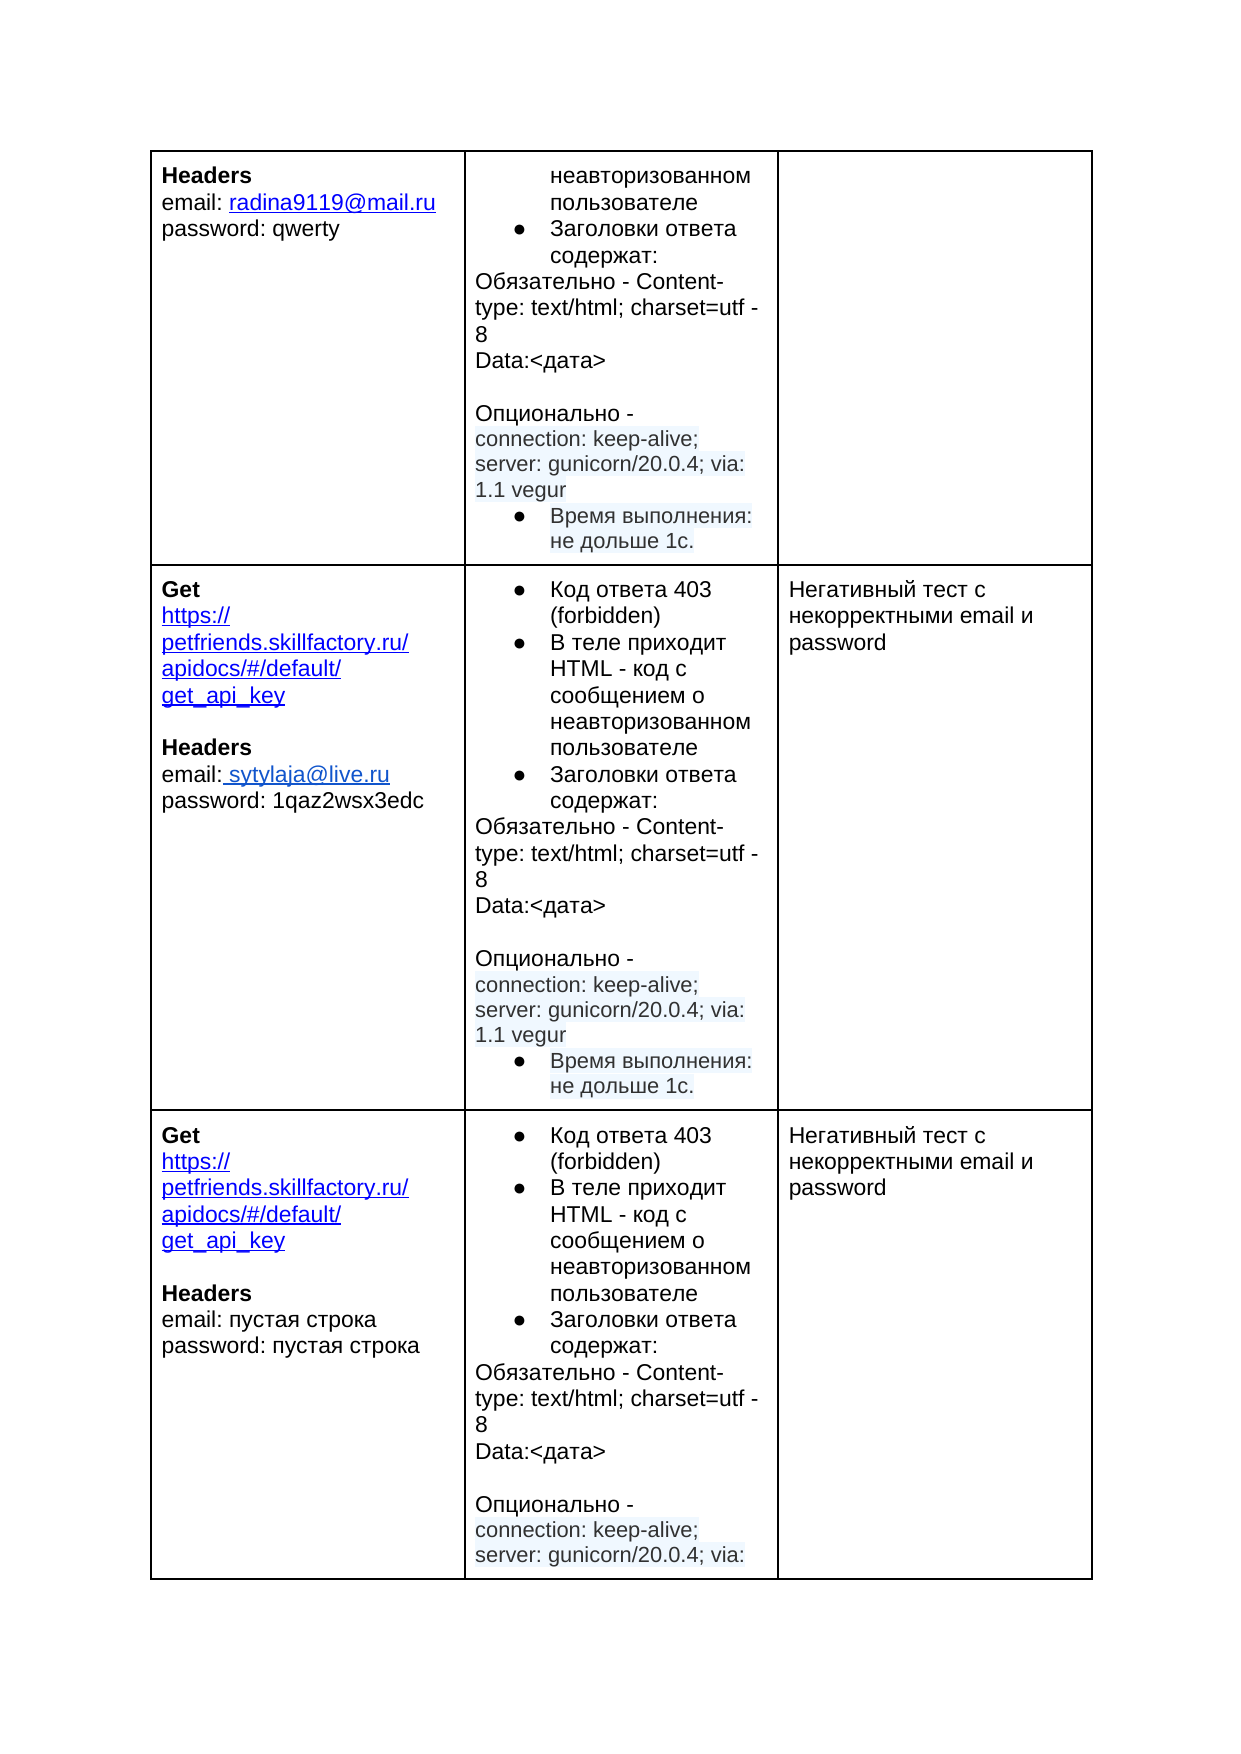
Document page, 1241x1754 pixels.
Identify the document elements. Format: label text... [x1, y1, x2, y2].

table_cell Get https://petfriends.skillfactory.ru/apidocs/#/default/get_api_key Headers email: sytylaja@live.ru password: 1qaz2wsx3edc [152, 566, 464, 1109]
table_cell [152, 152, 464, 564]
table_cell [466, 152, 777, 564]
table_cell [779, 152, 1091, 564]
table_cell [779, 1111, 1091, 1578]
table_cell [466, 1111, 777, 1578]
table_cell Негативный тест с некорректными email и password [779, 566, 1091, 1109]
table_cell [152, 1111, 464, 1578]
